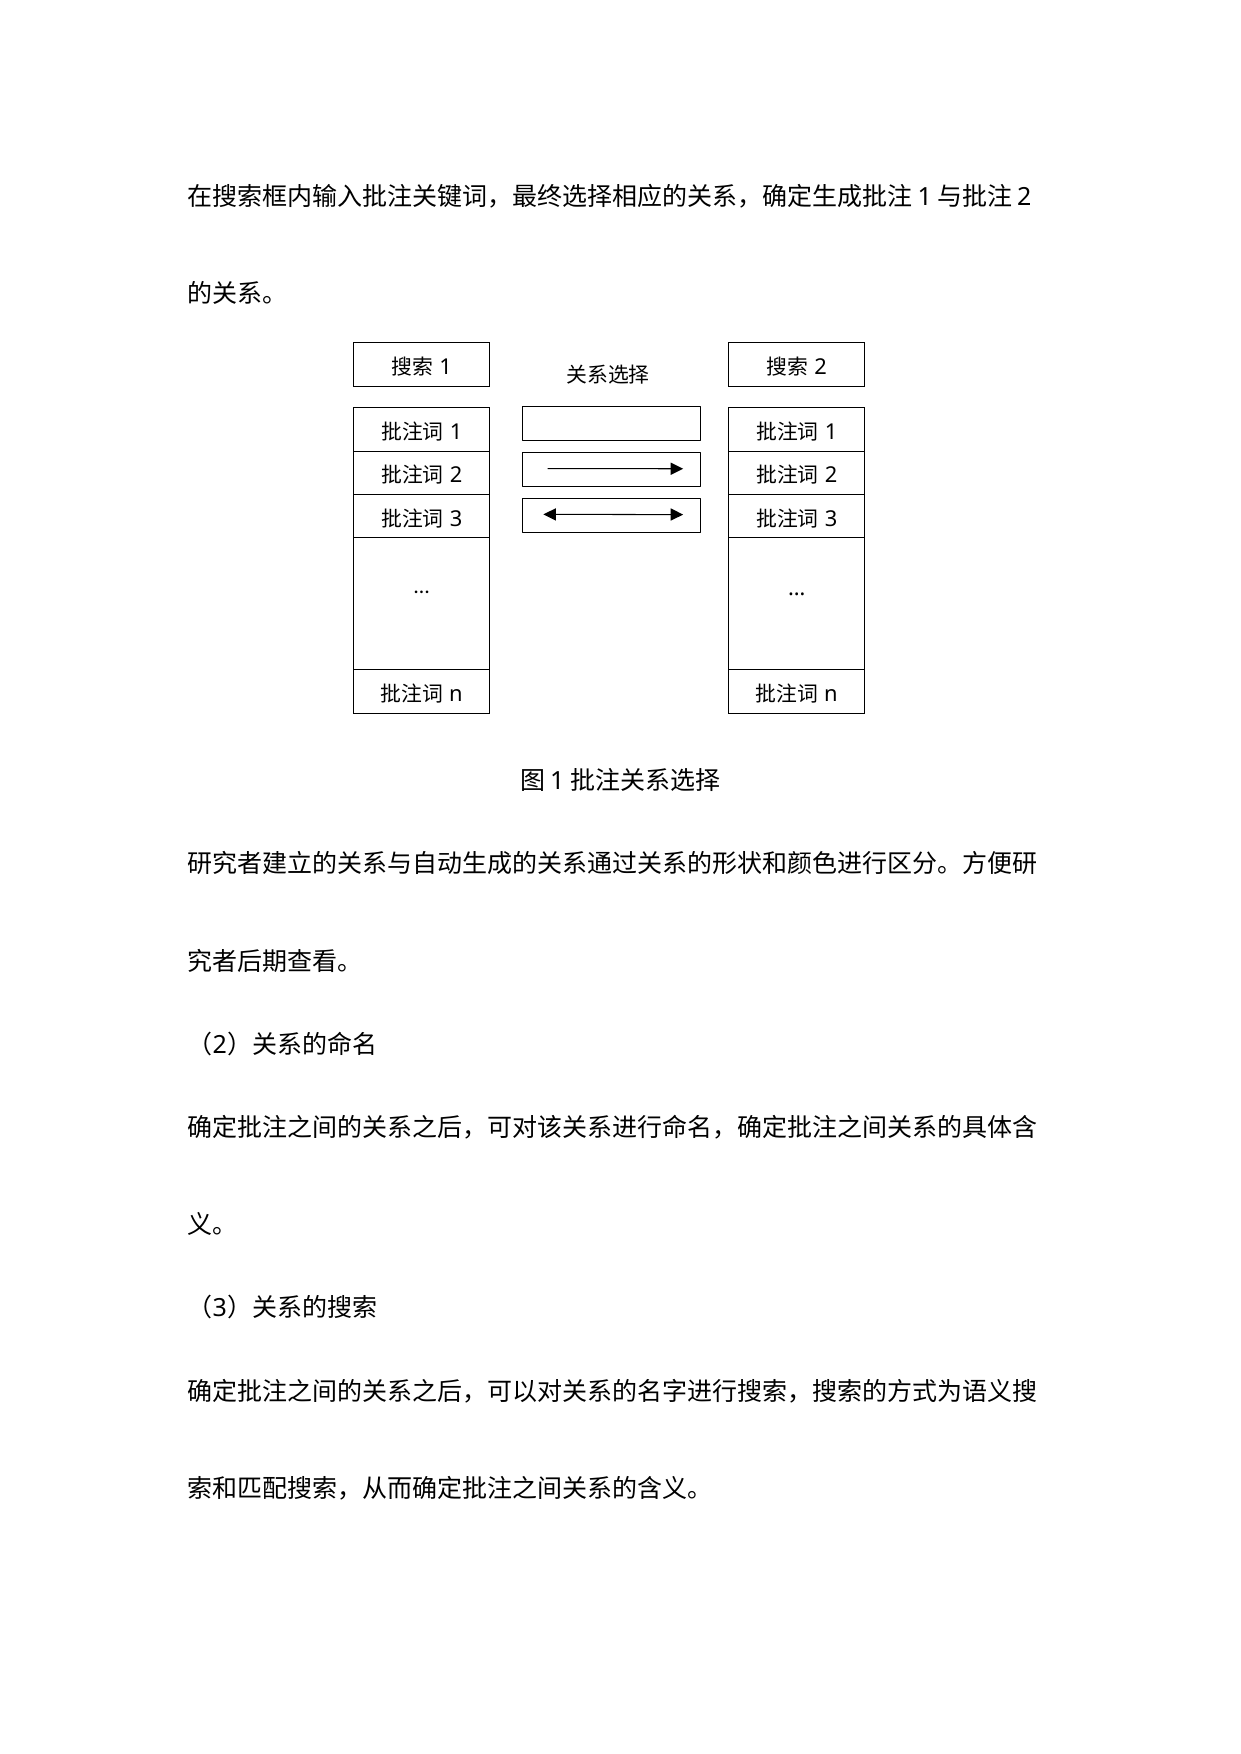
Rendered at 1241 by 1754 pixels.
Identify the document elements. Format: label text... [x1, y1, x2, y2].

text 图1 批注关系选择 [187, 746, 1053, 811]
text 确定批注之间的关系之后，可以对关系的名字进行搜索，搜索的方式为语义搜索和匹配搜索，从而确定批注之间关系的含义。 [187, 1357, 1053, 1519]
text 研究者建立的关系与自动生成的关系通过关系的形状和颜色进行区分。方便研究者后期查看。 [187, 829, 1053, 992]
text （3）关系的搜索 [187, 1273, 1053, 1338]
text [187, 162, 1053, 324]
text （2）关系的命名 [187, 1010, 1053, 1075]
text 确定批注之间的关系之后，可对该关系进行命名，确定批注之间关系的具体含义。 [187, 1093, 1053, 1255]
